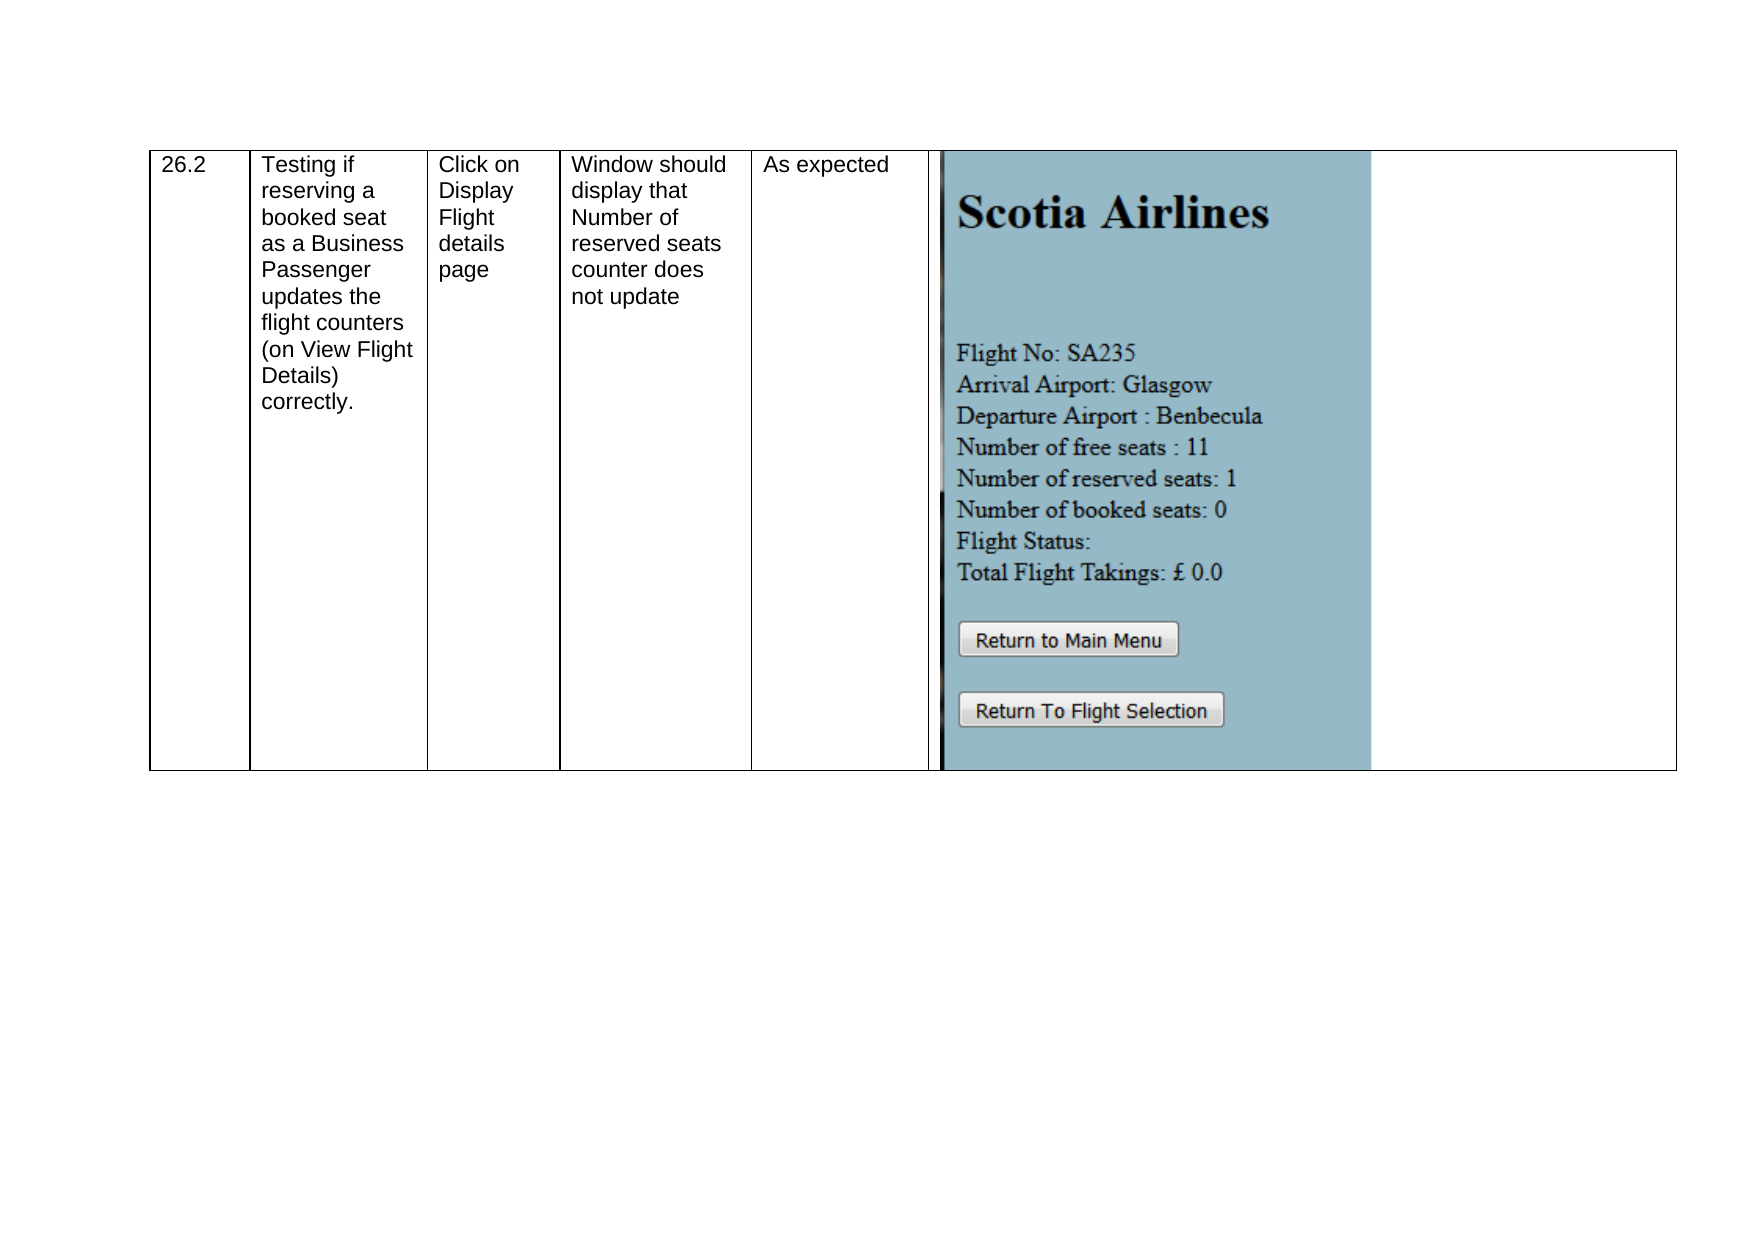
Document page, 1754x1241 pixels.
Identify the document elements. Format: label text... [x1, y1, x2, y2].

table_cell 26.2 [151, 151, 249, 770]
table_cell As expected [752, 151, 928, 770]
table_cell Testing if reserving a booked seat as a Business Passenger updates the flight counters (on View Flight Details) correctly. [251, 151, 427, 770]
table_cell Window should display that Number of reserved seats counter does not update [561, 151, 751, 770]
table_cell [1372, 151, 1676, 770]
table_cell Click on Display Flight details page [428, 151, 559, 770]
picture [940, 151, 1372, 770]
table_cell [929, 151, 940, 770]
